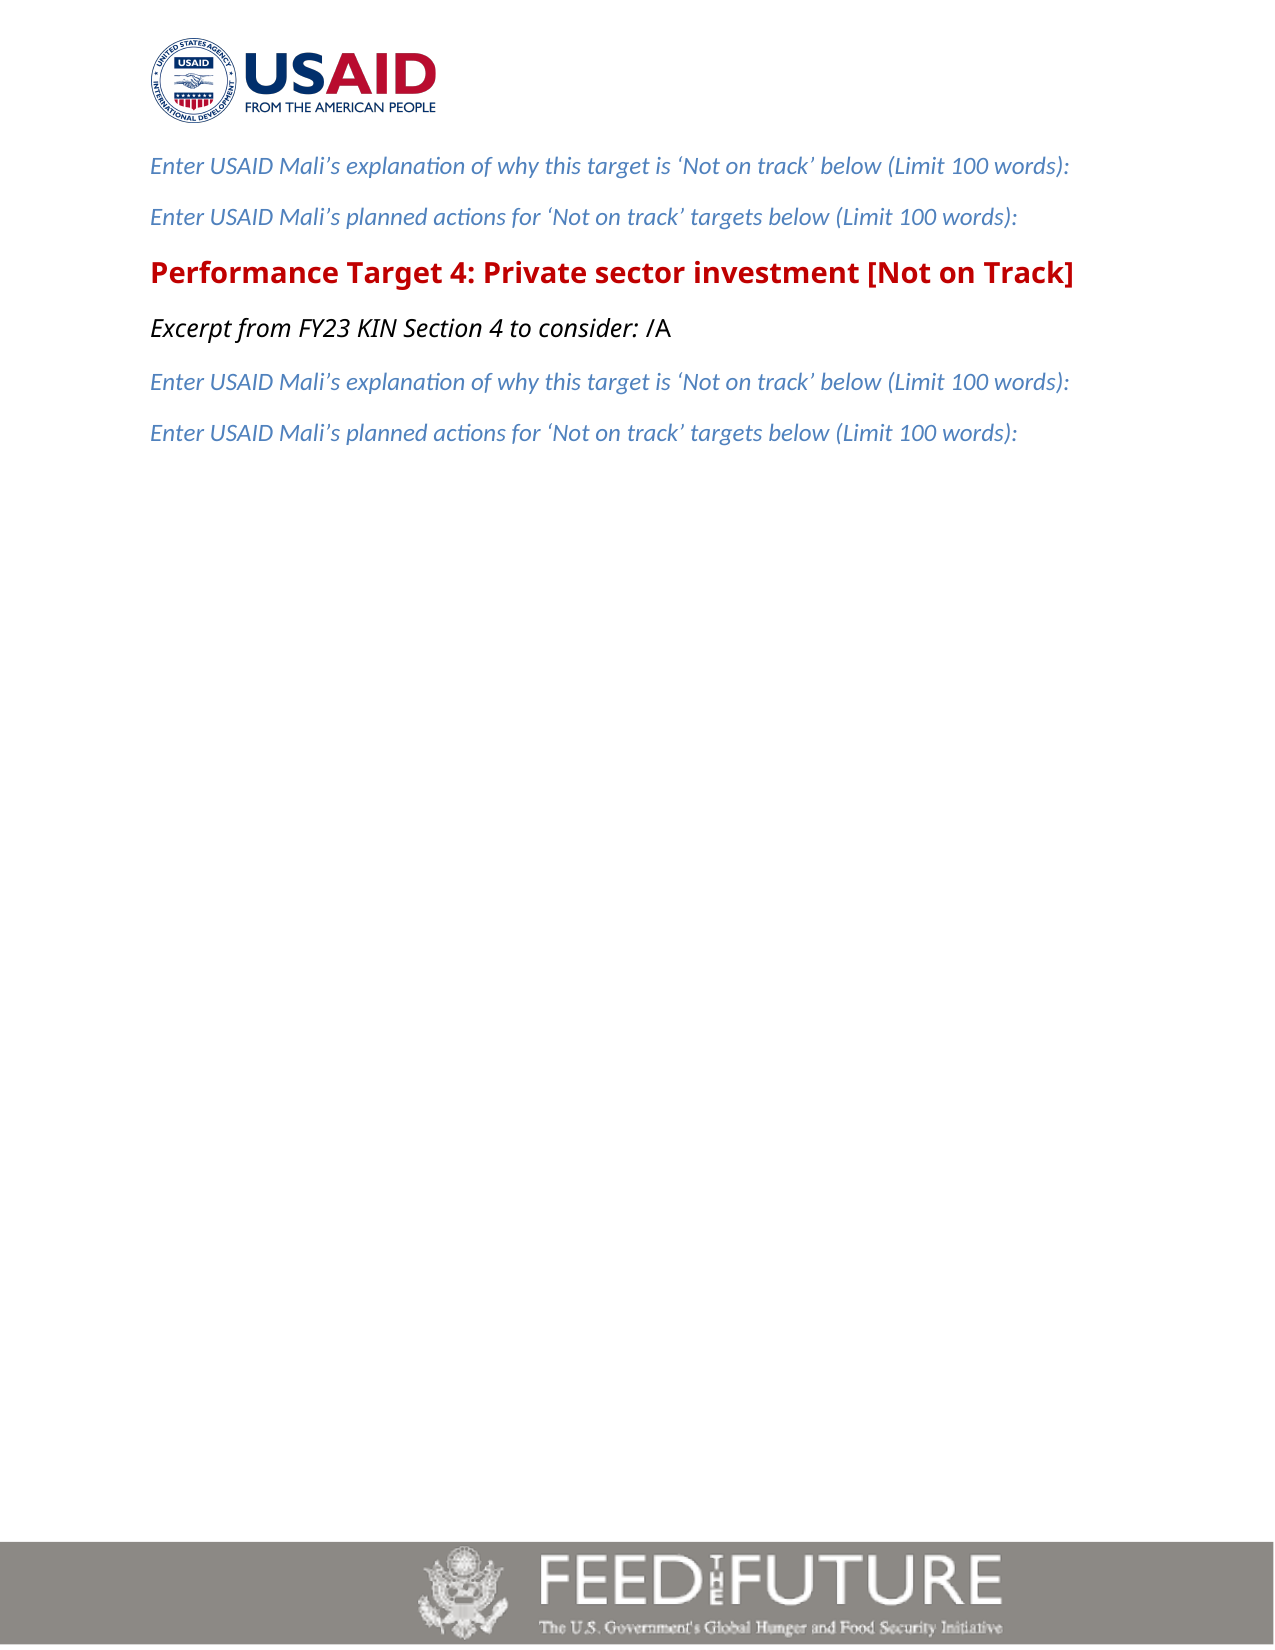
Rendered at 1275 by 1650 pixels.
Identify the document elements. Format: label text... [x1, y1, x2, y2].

picture [414, 1540, 1010, 1645]
subtitle Enter USAID Mali’s planned actions for ‘Not on track’ targets below (Limit 100 words): [150, 201, 1125, 232]
text Excerpt from FY23 KIN Section 4 to consider: /A [150, 311, 1125, 345]
subtitle Enter USAID Mali’s explanation of why this target is ‘Not on track’ below (Limit 100 words): [150, 150, 1125, 181]
subtitle Enter USAID Mali’s planned actions for ‘Not on track’ targets below (Limit 100 words): [150, 417, 1125, 448]
picture [151, 38, 436, 123]
subtitle Enter USAID Mali’s explanation of why this target is ‘Not on track’ below (Limit 100 words): [150, 366, 1125, 397]
subtitle Performance Target 4: Private sector investment [Not on Track] [150, 253, 1125, 292]
